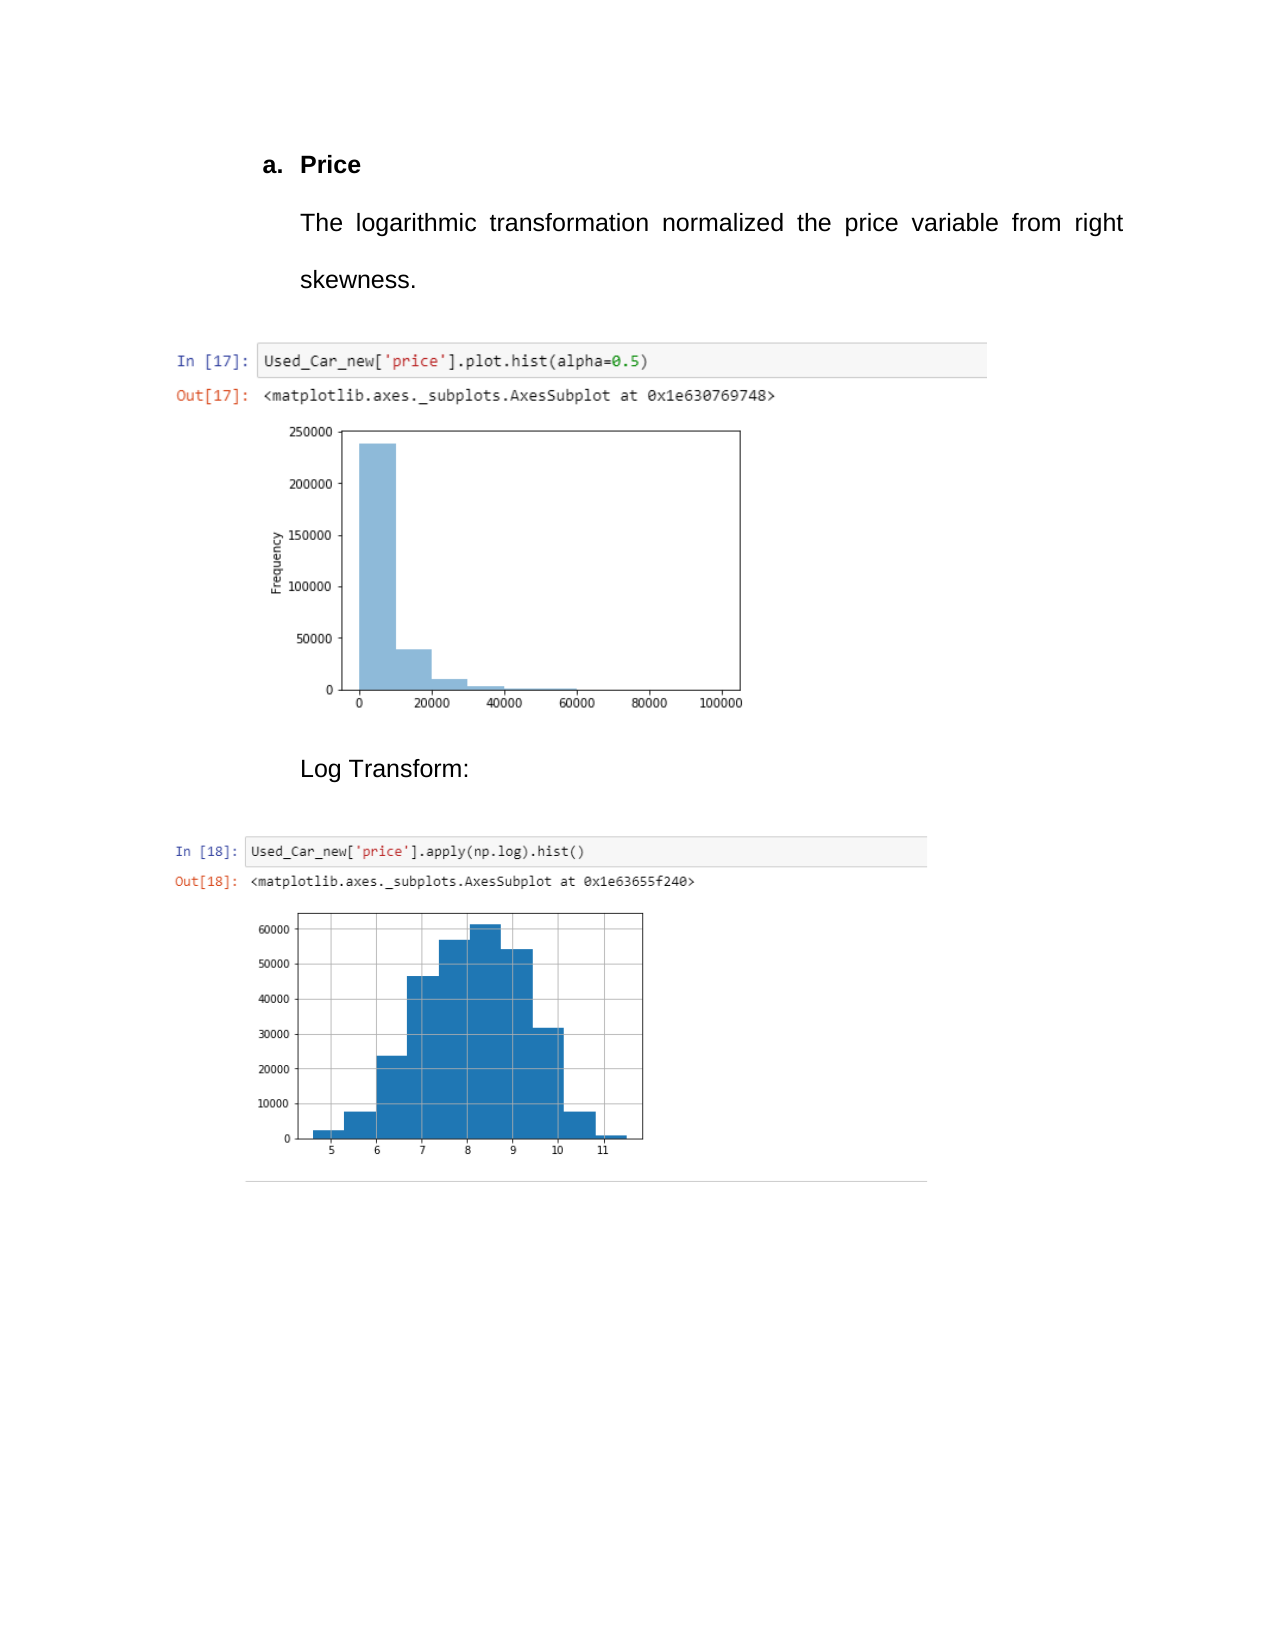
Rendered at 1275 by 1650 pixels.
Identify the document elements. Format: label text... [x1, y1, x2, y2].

list Price [262, 150, 1125, 179]
list Log Transform: [300, 754, 1125, 783]
picture [150, 339, 987, 735]
picture [150, 828, 928, 1182]
list The logarithmic transformation normalized the price variable from right skewness. [300, 207, 1125, 294]
